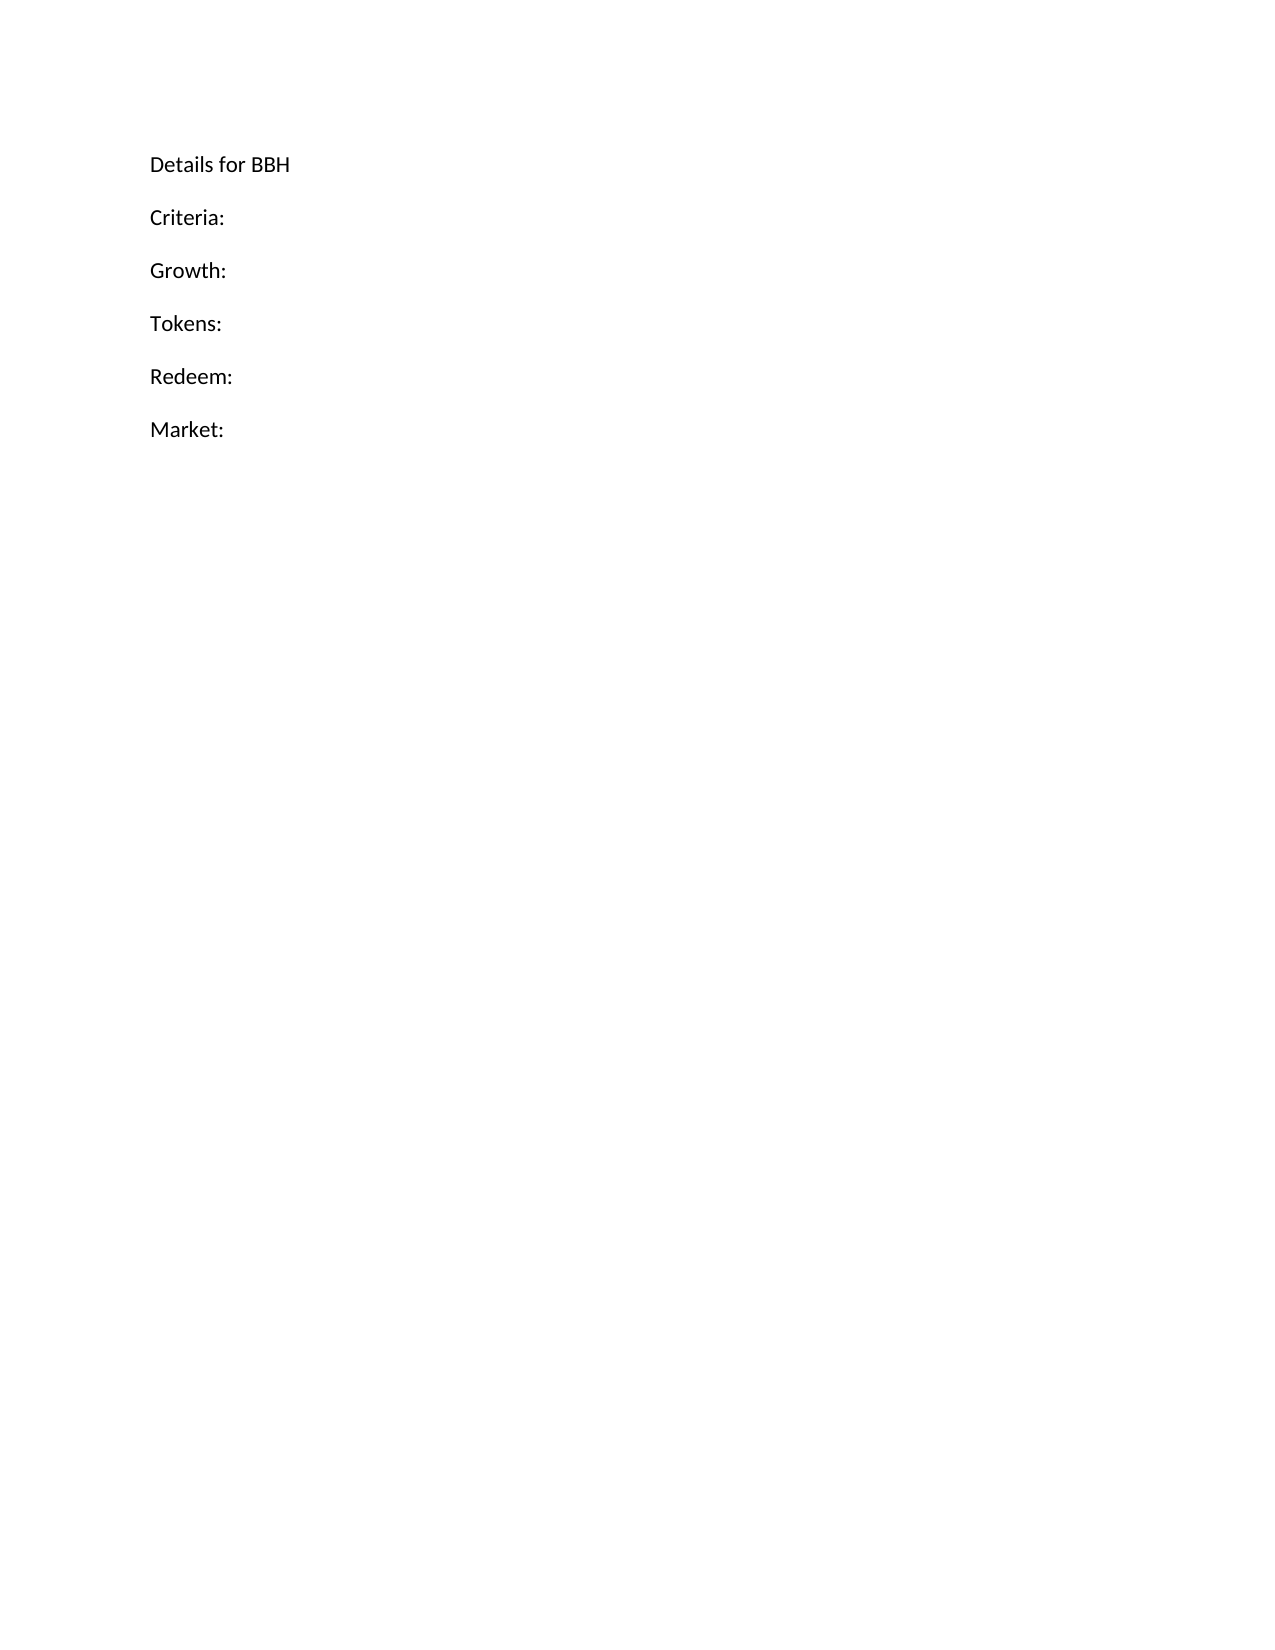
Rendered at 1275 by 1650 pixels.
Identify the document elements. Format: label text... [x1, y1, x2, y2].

text Growth: [150, 256, 1125, 284]
text Tokens: [150, 309, 1125, 337]
text Market: [150, 415, 1125, 443]
text Details for BBH [150, 150, 1125, 178]
text Redeem: [150, 362, 1125, 390]
text Criteria: [150, 203, 1125, 231]
